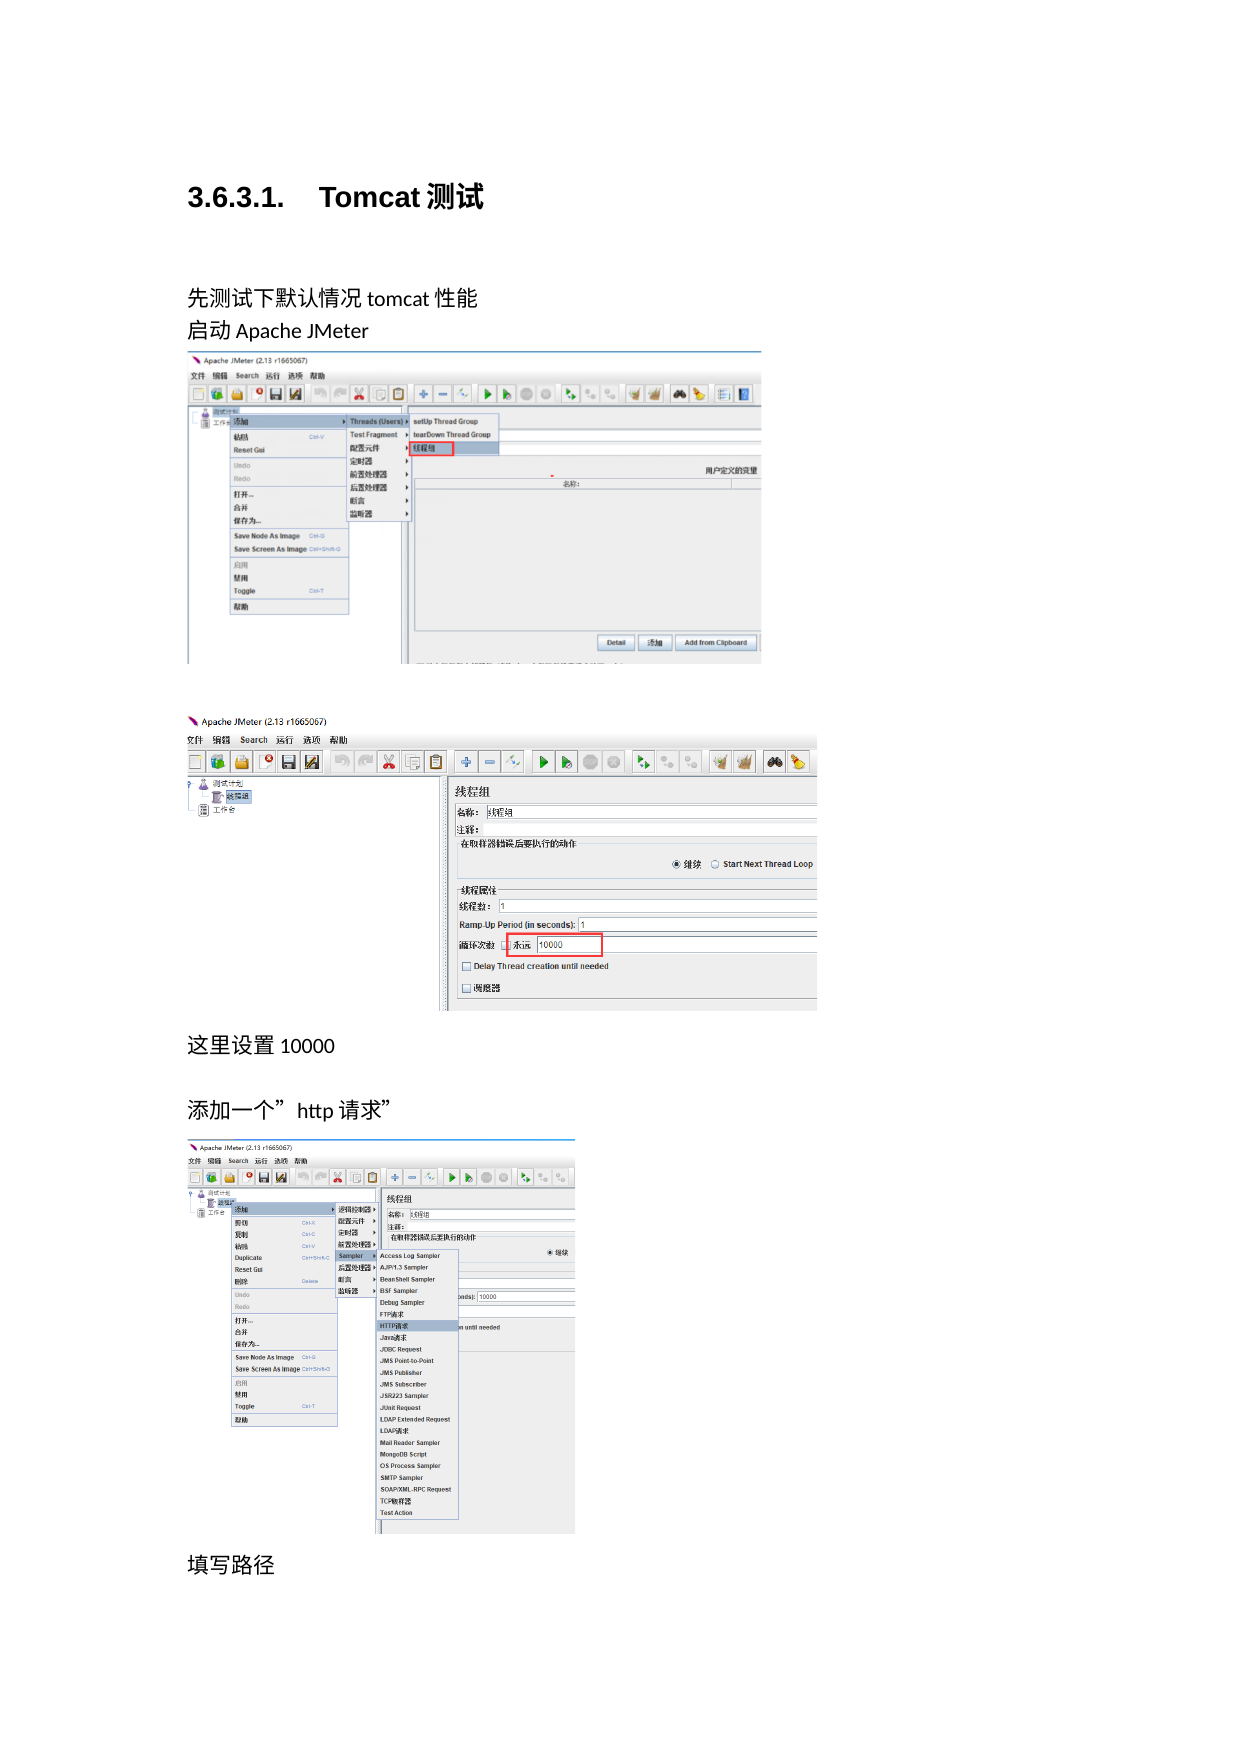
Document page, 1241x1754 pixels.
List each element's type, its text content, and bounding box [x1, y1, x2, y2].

text 启动Apache JMeter [187, 313, 1053, 345]
picture [187, 715, 818, 1011]
text 填写路径 [187, 1548, 1053, 1580]
picture [187, 1139, 576, 1534]
subtitle Tomcat测试 [187, 162, 1053, 227]
text 先测试下默认情况tomcat性能 [187, 280, 1053, 313]
text 添加一个”http请求” [187, 1093, 1053, 1125]
picture [187, 351, 762, 664]
text 这里设置10000 [187, 1028, 1053, 1060]
